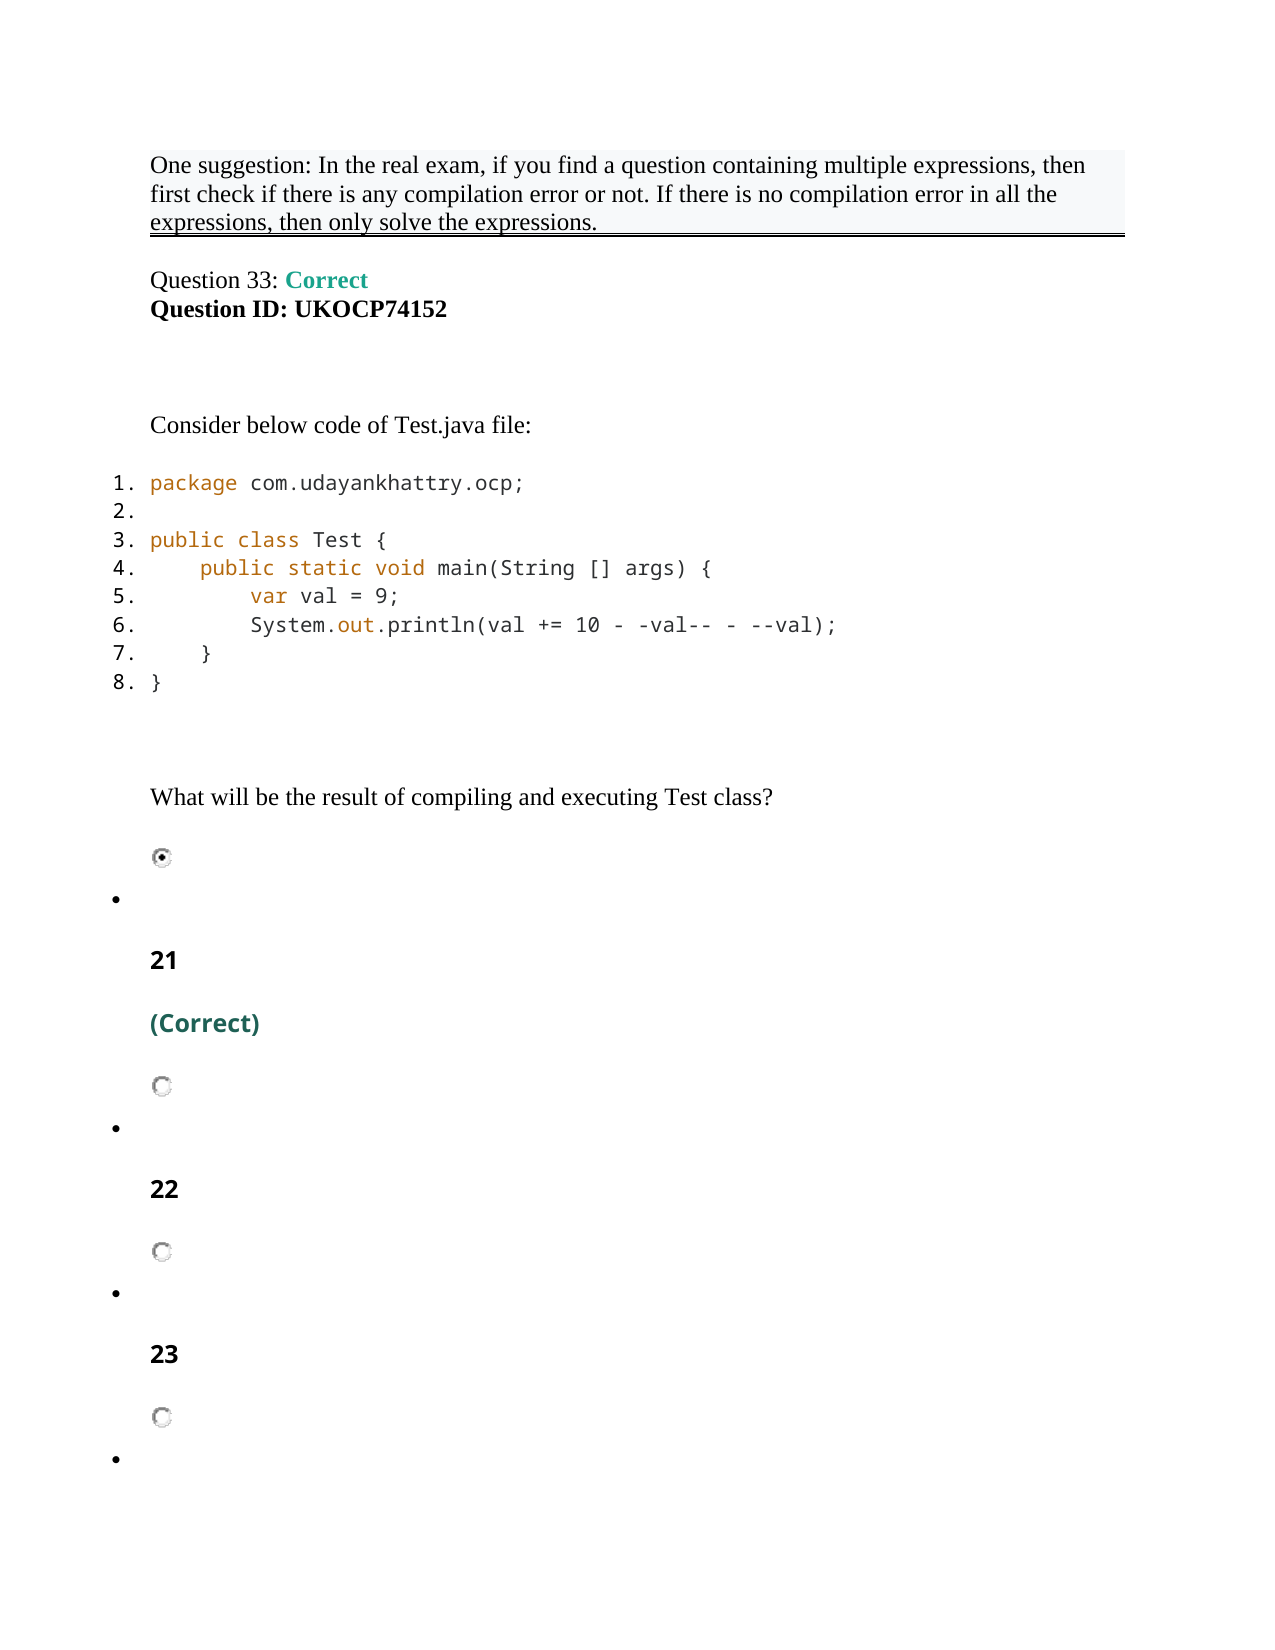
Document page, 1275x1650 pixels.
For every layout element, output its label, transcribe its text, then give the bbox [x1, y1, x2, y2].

text 22 [150, 1171, 1125, 1205]
list System.out.println(val += 10 - -val-- - --val); [112, 610, 1125, 638]
text One suggestion: In the real exam, if you find a question containing multiple expressions, then first check if there is any compilation error or not. If there is no compilation error in all the expressions, then only solve the expressions. [150, 150, 1125, 233]
text (Correct) [150, 1006, 1125, 1040]
list public static void main(String [] args) { [112, 553, 1125, 582]
text 23 [150, 1337, 1125, 1371]
list public class Test { [112, 525, 1125, 553]
list var val = 9; [112, 582, 1125, 610]
text What will be the result of compiling and executing Test class? [150, 782, 1125, 811]
text Question 33: Correct [150, 265, 1125, 294]
text Consider below code of Test.java file: [150, 410, 1125, 439]
text 21 [150, 943, 1125, 977]
list } [112, 667, 1125, 695]
text Question ID: UKOCP74152 [150, 294, 1125, 323]
list package com.udayankhattry.ocp; [112, 468, 1125, 496]
list } [112, 638, 1125, 667]
